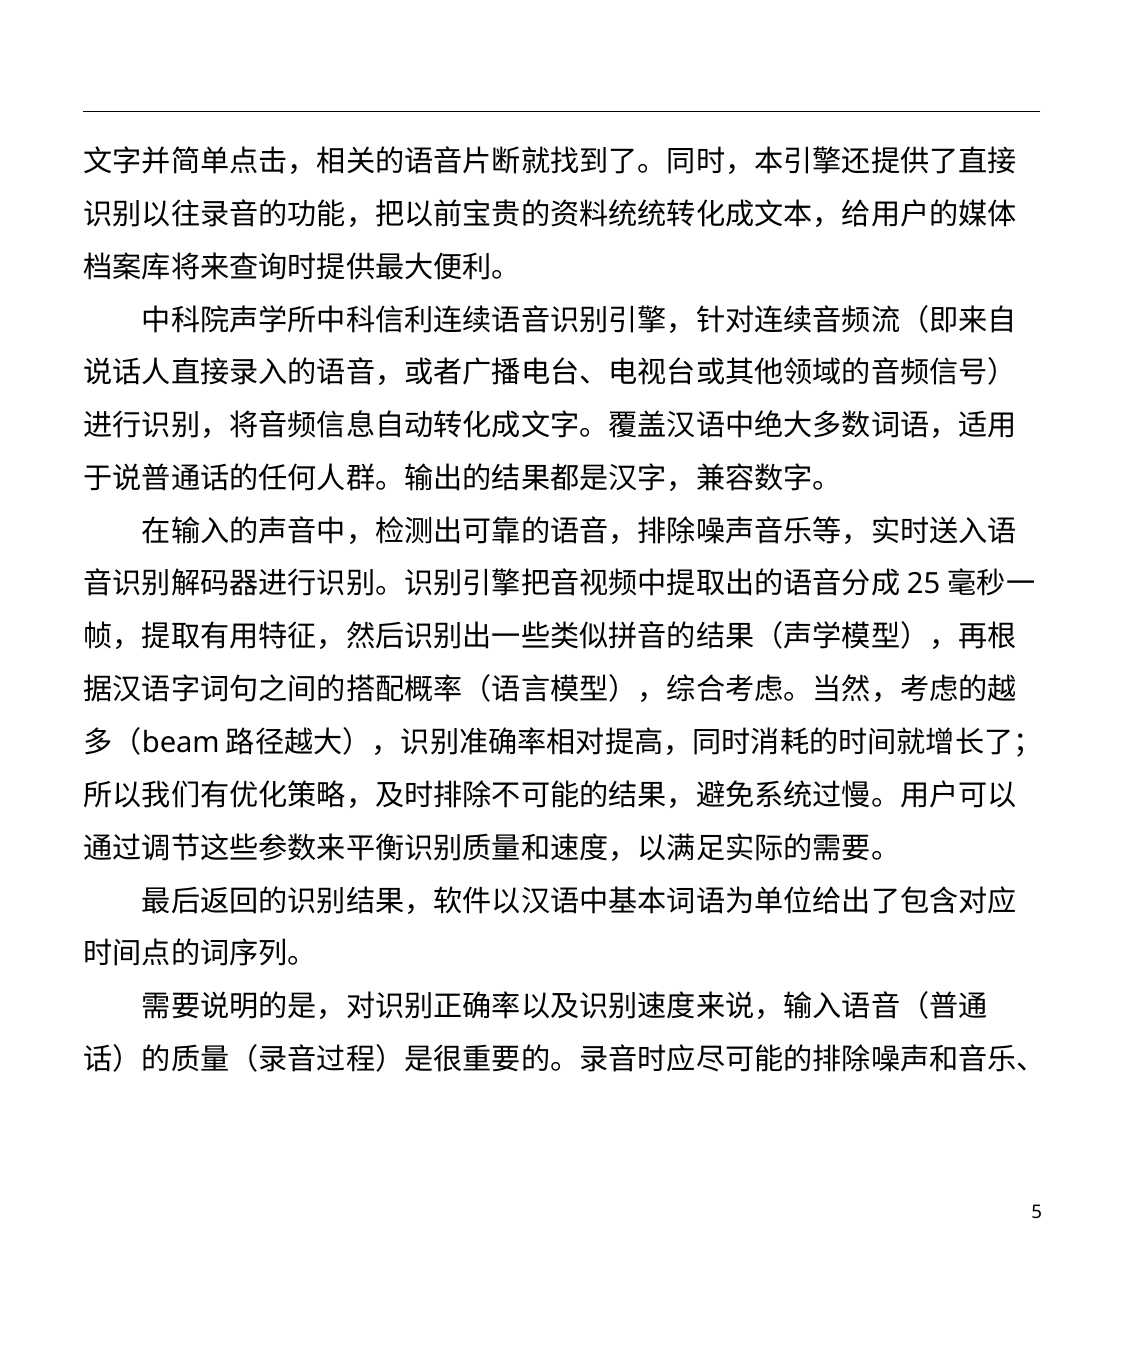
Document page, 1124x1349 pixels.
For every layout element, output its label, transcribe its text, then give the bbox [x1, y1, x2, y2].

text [83, 138, 1040, 286]
text 最后返回的识别结果，软件以汉语中基本词语为单位给出了包含对应时间点的词序列。 [83, 877, 1040, 972]
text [83, 983, 1040, 1078]
text 中科院声学所中科信利连续语音识别引擎，针对连续音频流（即来自说话人直接录入的语音，或者广播电台、电视台或其他领域的音频信号）进行识别，将音频信息自动转化成文字。覆盖汉语中绝大多数词语，适用于说普通话的任何人群。输出的结果都是汉字，兼容数字。 [83, 296, 1040, 497]
text 在输入的声音中，检测出可靠的语音，排除噪声音乐等，实时送入语音识别解码器进行识别。识别引擎把音视频中提取出的语音分成 25 毫秒一帧，提取有用特征，然后识别出一些类似拼音的结果（声学模型），再根据汉语字词句之间的搭配概率（语言模型），综合考虑。当然，考虑的越多（beam路径越大），识别准确率相对提高，同时消耗的时间就增长了；所以我们有优化策略，及时排除不可能的结果，避免系统过慢。用户可以通过调节这些参数来平衡识别质量和速度，以满足实际的需要。 [83, 507, 1040, 867]
